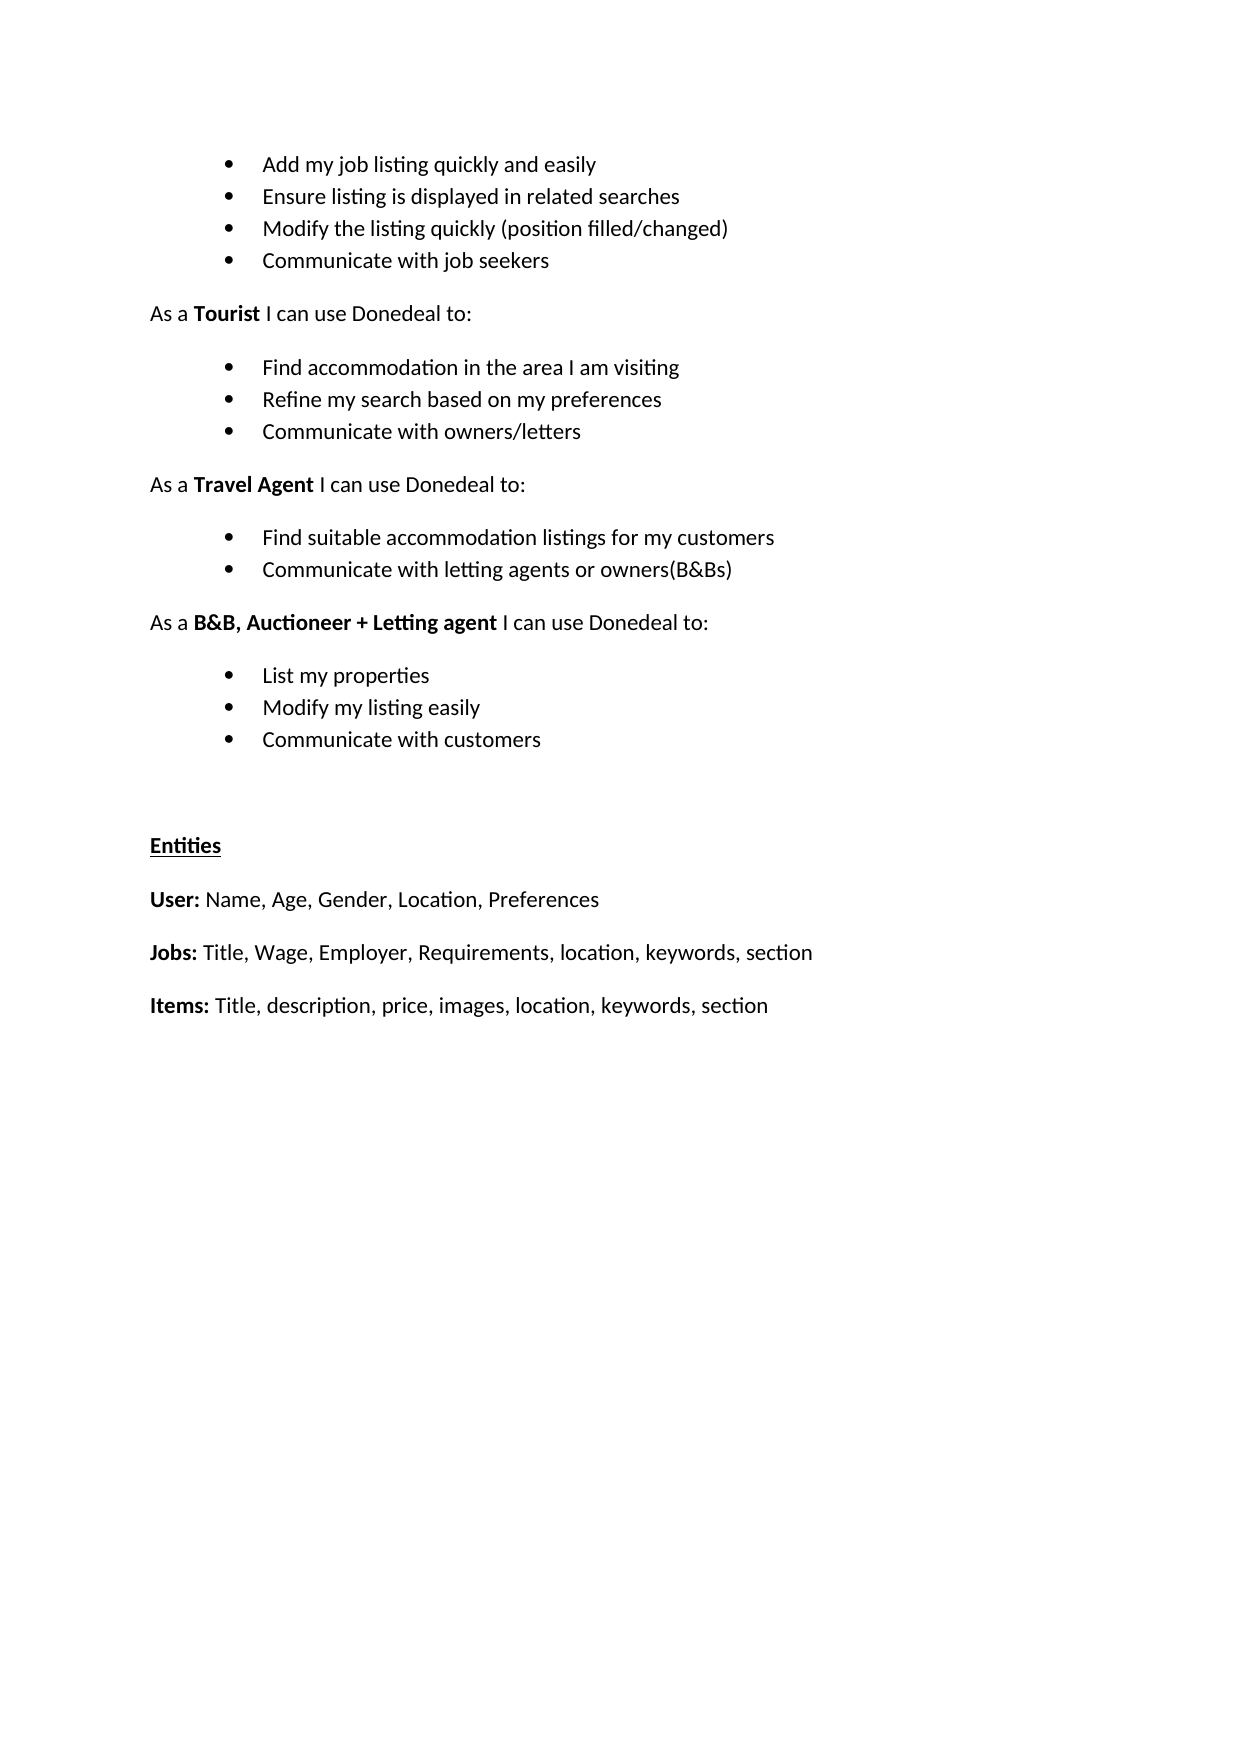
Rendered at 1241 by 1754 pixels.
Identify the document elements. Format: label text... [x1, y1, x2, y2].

list Communicate with customers [225, 726, 1090, 754]
list Add my job listing quickly and easily [225, 150, 1090, 178]
list Modify the listing quickly (position filled/changed) [225, 214, 1090, 242]
text As a B&B, Auctioneer + Letting agent I can use Donedeal to: [150, 608, 1090, 636]
list Find suitable accommodation listings for my customers [225, 523, 1090, 551]
text Entities [150, 832, 1090, 860]
text Items: Title, description, price, images, location, keywords, section [150, 991, 1090, 1019]
list Ensure listing is displayed in related searches [225, 182, 1090, 210]
text As a Travel Agent I can use Donedeal to: [150, 470, 1090, 498]
text Jobs: Title, Wage, Employer, Requirements, location, keywords, section [150, 938, 1090, 966]
list Communicate with job seekers [225, 247, 1090, 274]
list Modify my listing easily [225, 693, 1090, 721]
text User: Name, Age, Gender, Location, Preferences [150, 885, 1090, 913]
list List my properties [225, 661, 1090, 689]
text As a Tourist I can use Donedeal to: [150, 299, 1090, 328]
list Communicate with owners/letters [225, 417, 1090, 445]
list Find accommodation in the area I am visiting [225, 353, 1090, 381]
list Refine my search based on my preferences [225, 385, 1090, 413]
list Communicate with letting agents or owners(B&Bs) [225, 555, 1090, 583]
